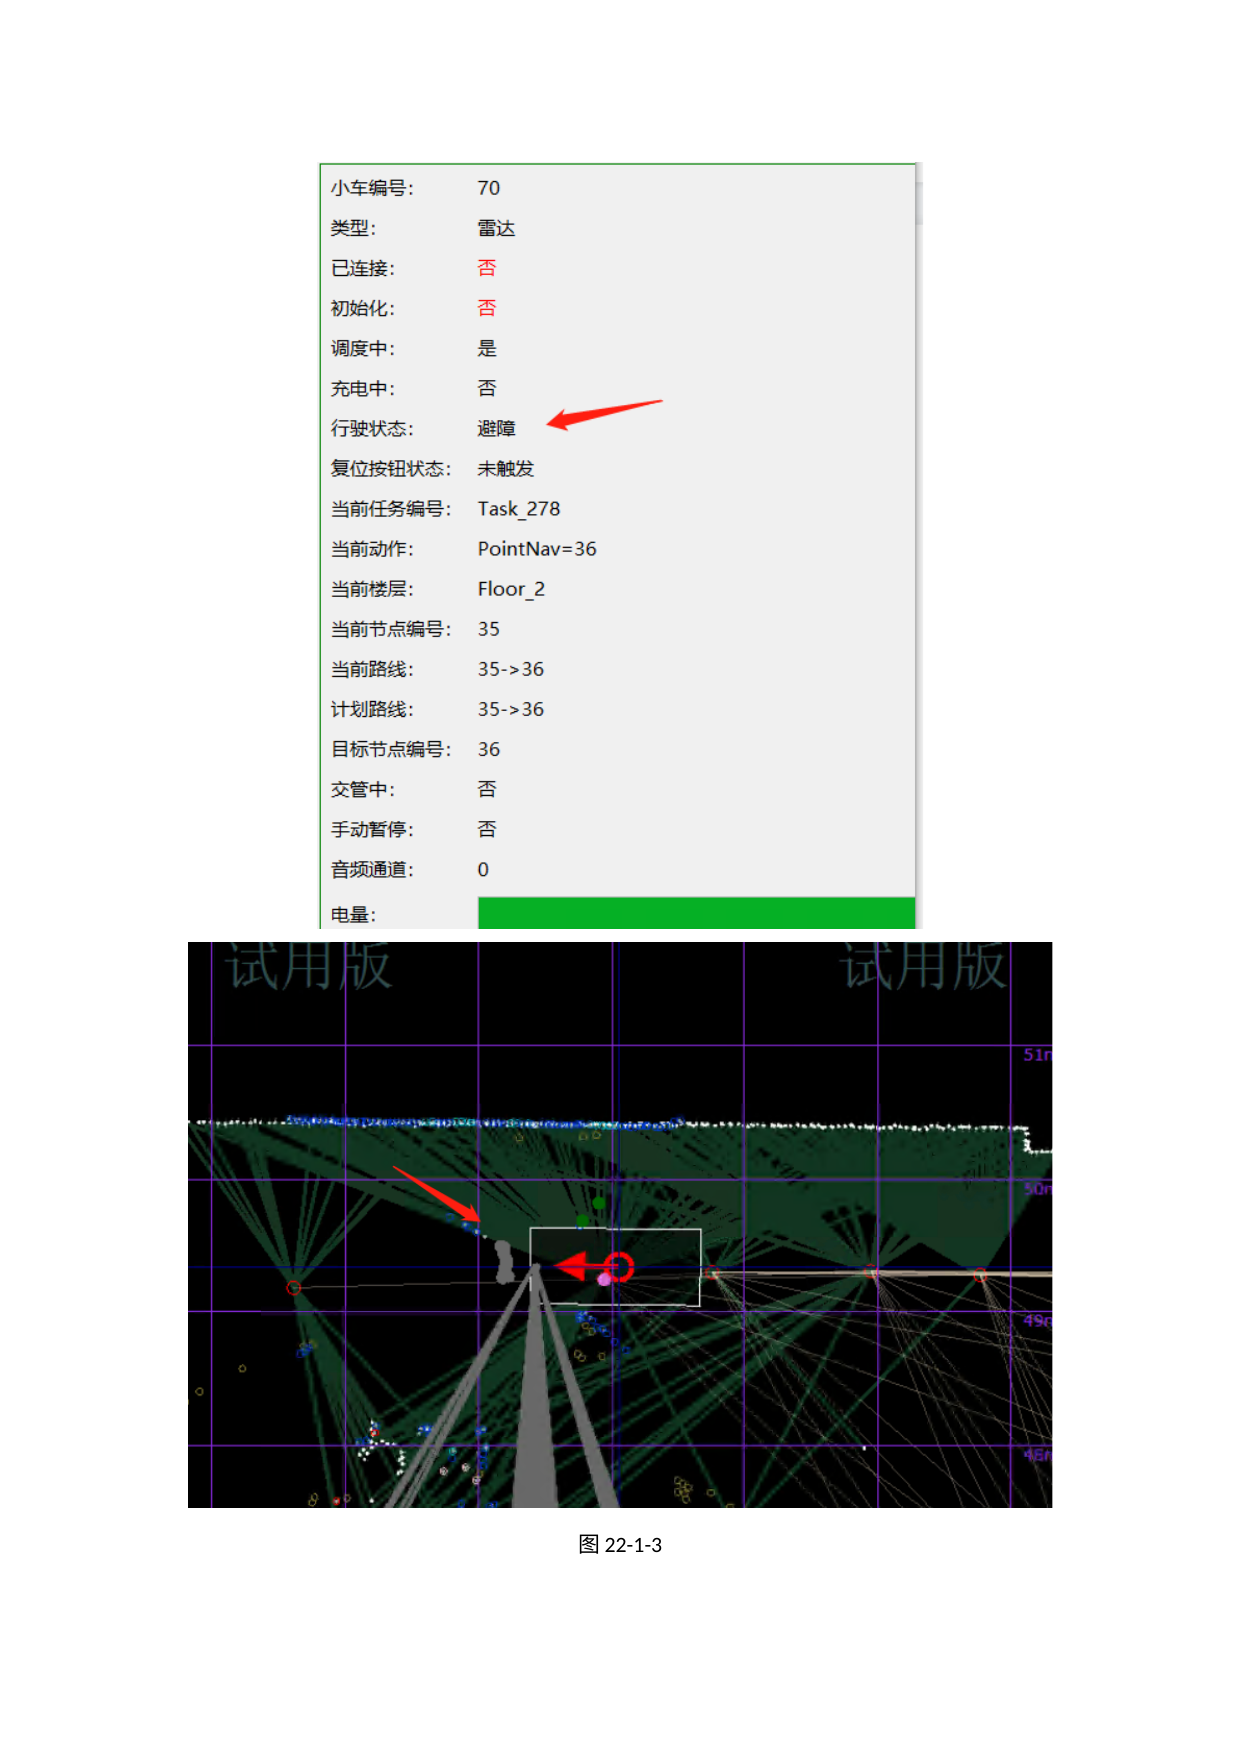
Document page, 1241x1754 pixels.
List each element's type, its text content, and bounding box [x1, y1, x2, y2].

picture [188, 942, 1053, 1508]
list 图22-1-3 [187, 1527, 1053, 1559]
picture [317, 162, 924, 929]
